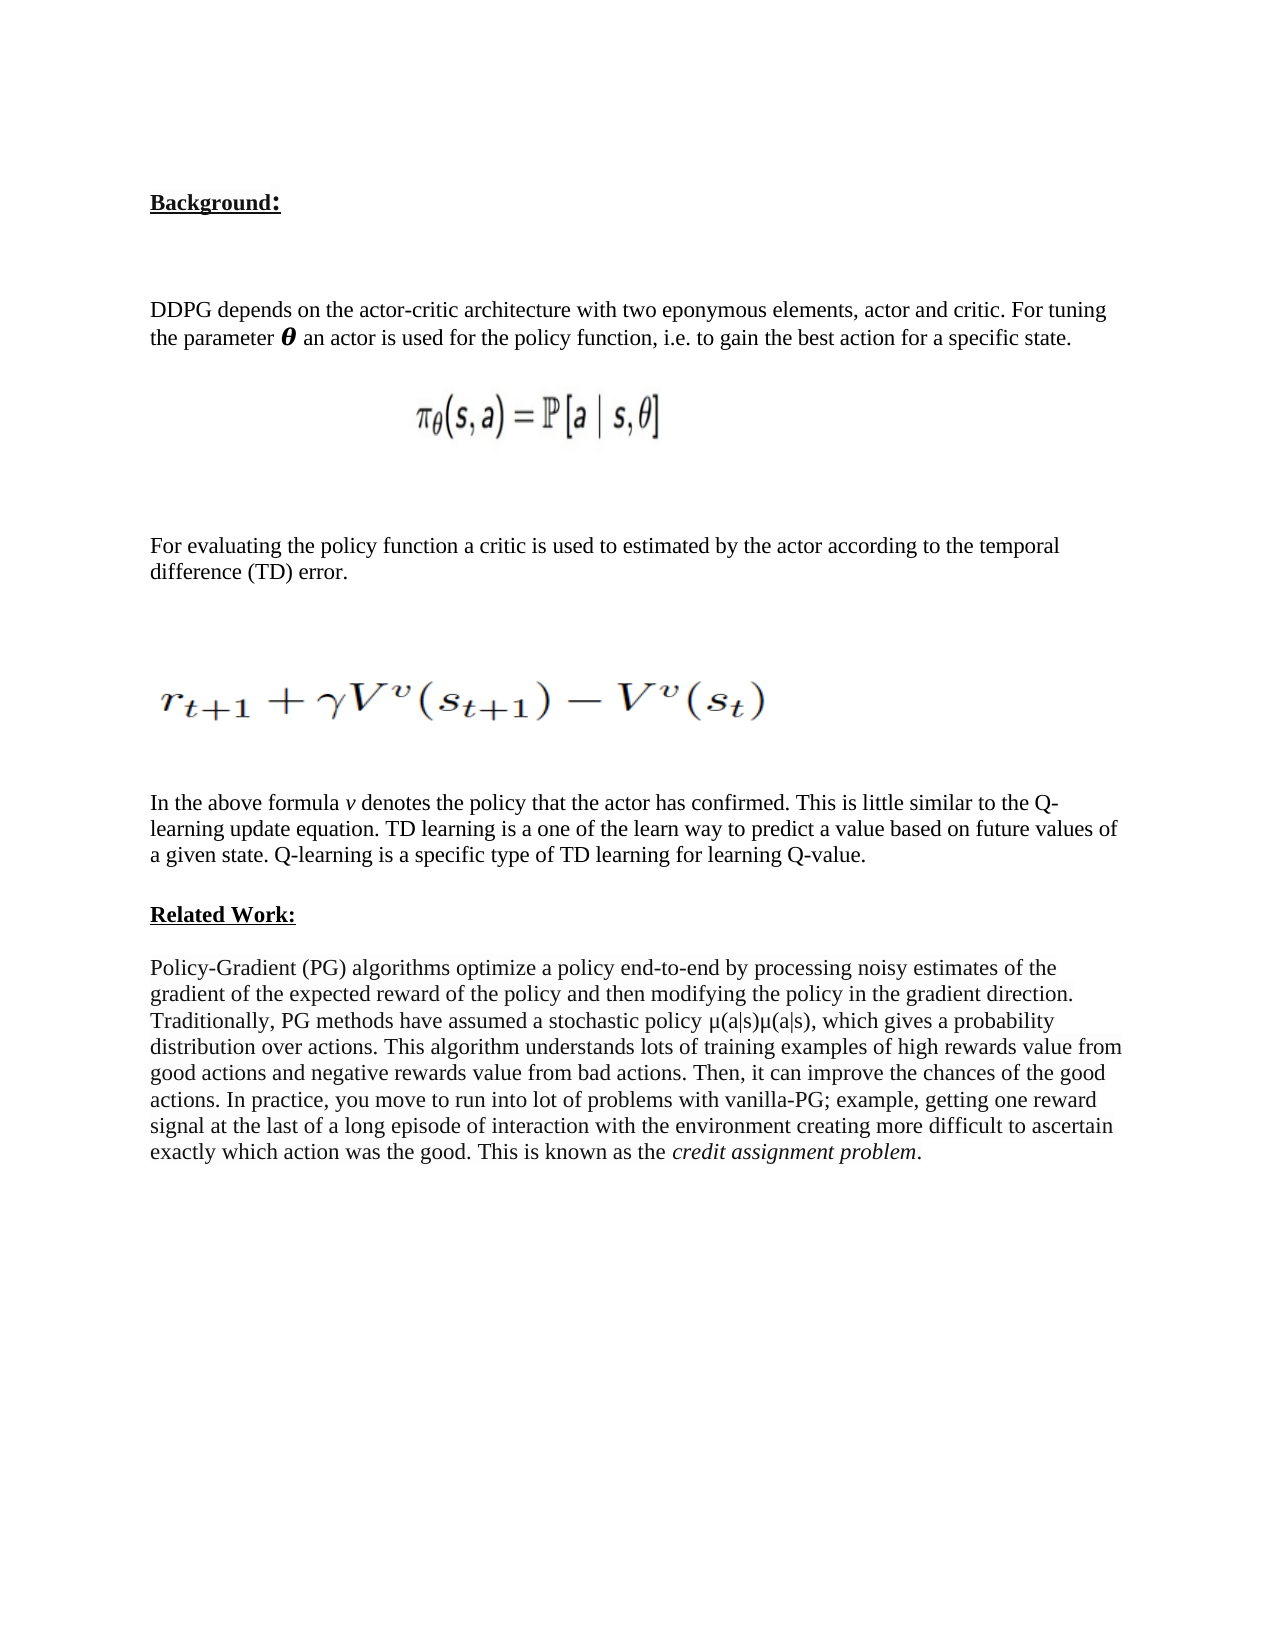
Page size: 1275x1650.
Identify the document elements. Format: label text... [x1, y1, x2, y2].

text In the above formula v denotes the policy that the actor has confirmed. This is little similar to the Q-learning update equation. TD learning is a one of the learn way to predict a value based on future values of a given state. Q-learning is a specific type of TD learning for learning Q-value. [150, 789, 1125, 868]
picture [150, 677, 770, 730]
text Policy-Gradient (PG) algorithms optimize a policy end-to-end by processing noisy estimates of the gradient of the expected reward of the policy and then modifying the policy in the gradient direction. Traditionally, PG methods have assumed a stochastic policy μ(a|s)μ(a|s), which gives a probability distribution over actions. This algorithm understands lots of training examples of high rewards value from good actions and negative rewards value from bad actions. Then, it can improve the chances of the good actions. In practice, you move to run into lot of problems with vanilla-PG; example, getting one reward signal at the last of a long episode of interaction with the environment creating more difficult to ascertain exactly which action was the good. This is known as the credit assignment problem. [150, 954, 1125, 1165]
picture [150, 350, 972, 473]
text Background: [150, 183, 1125, 217]
text Related Work: [150, 901, 1125, 928]
text For evaluating the policy function a critic is used to estimated by the actor according to the temporal difference (TD) error. [150, 532, 1125, 585]
text DDPG depends on the actor-critic architecture with two eponymous elements, actor and critic. For tuning the parameter 𝜽 an actor is used for the policy function, i.e. to gain the best action for a specific state. [150, 296, 1125, 350]
